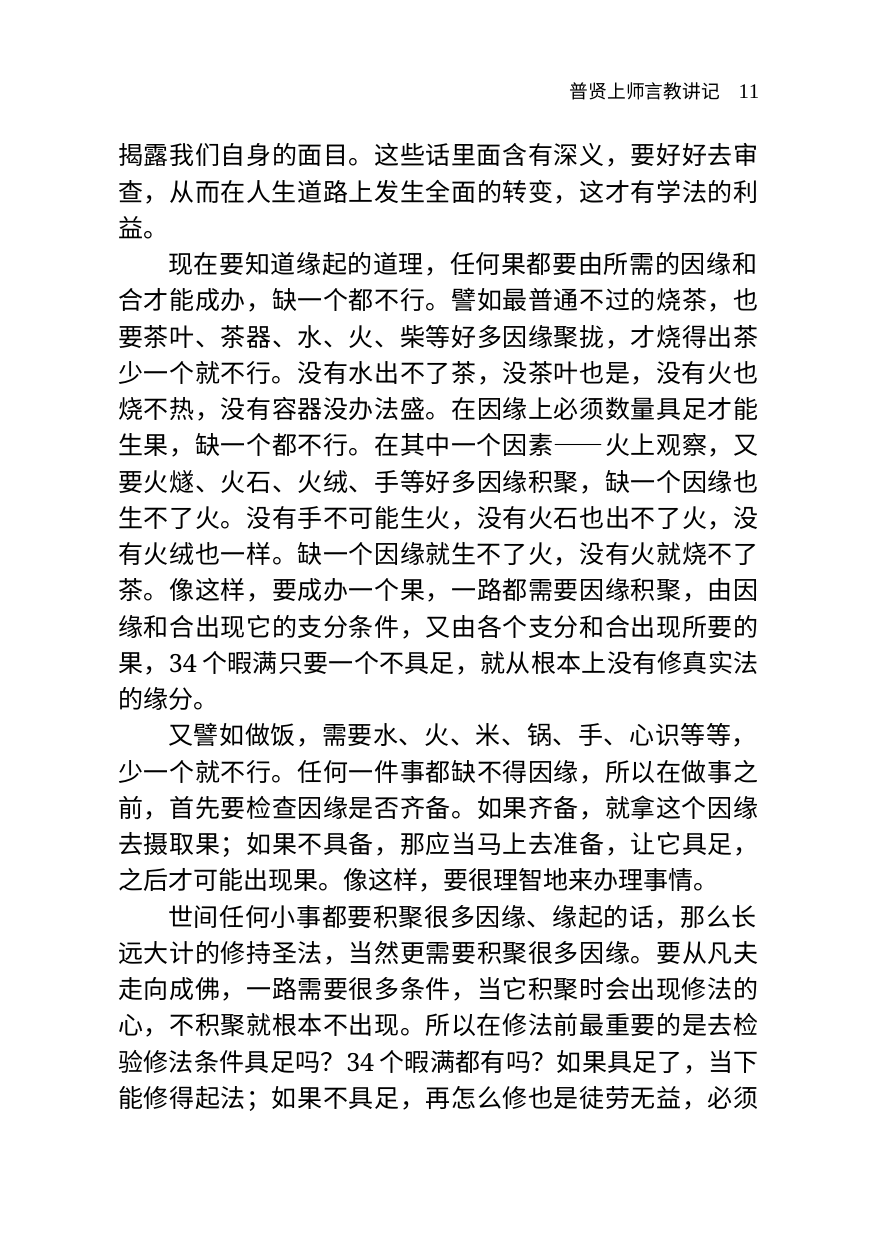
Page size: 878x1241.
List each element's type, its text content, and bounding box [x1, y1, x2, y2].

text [118, 897, 759, 1114]
text 现在要知道缘起的道理，任何果都要由所需的因缘和合才能成办，缺一个都不行。譬如最普通不过的烧茶，也要茶叶、茶器、水、火、柴等好多因缘聚拢，才烧得出茶，少一个就不行。没有水出不了茶，没茶叶也是，没有火也烧不热，没有容器没办法盛。在因缘上必须数量具足才能生果，缺一个都不行。在其中一个因素——火上观察，又要火燧、火石、火绒、手等好多因缘积聚，缺一个因缘也生不了火。没有手不可能生火，没有火石也出不了火，没有火绒也一样。缺一个因缘就生不了火，没有火就烧不了茶。像这样，要成办一个果，一路都需要因缘积聚，由因缘和合出现它的支分条件，又由各个支分和合出现所要的果，34个暇满只要一个不具足，就从根本上没有修真实法的缘分。 [118, 244, 759, 716]
text 又譬如做饭，需要水、火、米、锅、手、心识等等，少一个就不行。任何一件事都缺不得因缘，所以在做事之前，首先要检查因缘是否齐备。如果齐备，就拿这个因缘去摄取果；如果不具备，那应当马上去准备，让它具足，之后才可能出现果。像这样，要很理智地来办理事情。 [118, 716, 759, 897]
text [118, 136, 759, 244]
